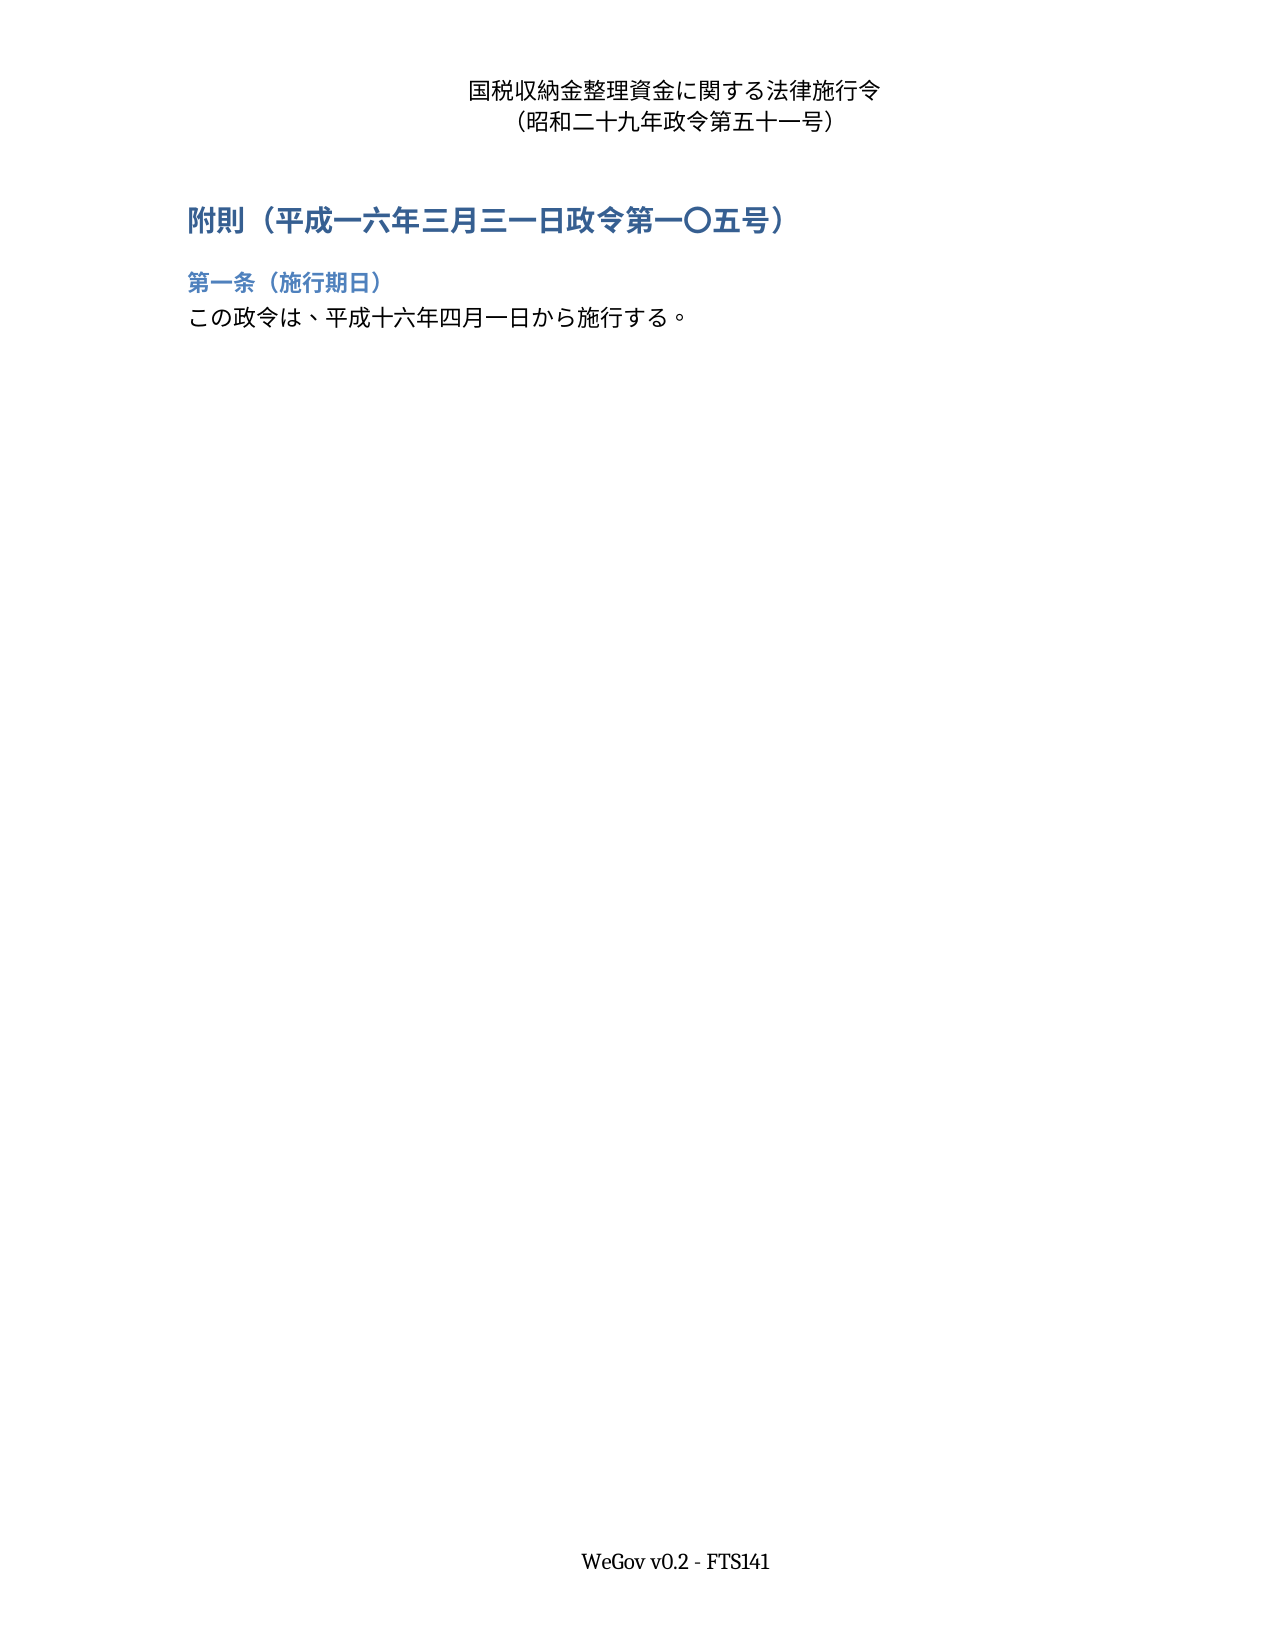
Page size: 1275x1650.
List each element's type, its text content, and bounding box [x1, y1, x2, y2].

text この政令は、平成十六年四月一日から施行する。 [187, 302, 1087, 334]
subtitle 第一条（施行期日） [187, 266, 1087, 298]
subtitle 附則（平成一六年三月三一日政令第一〇五号） [187, 200, 1087, 240]
